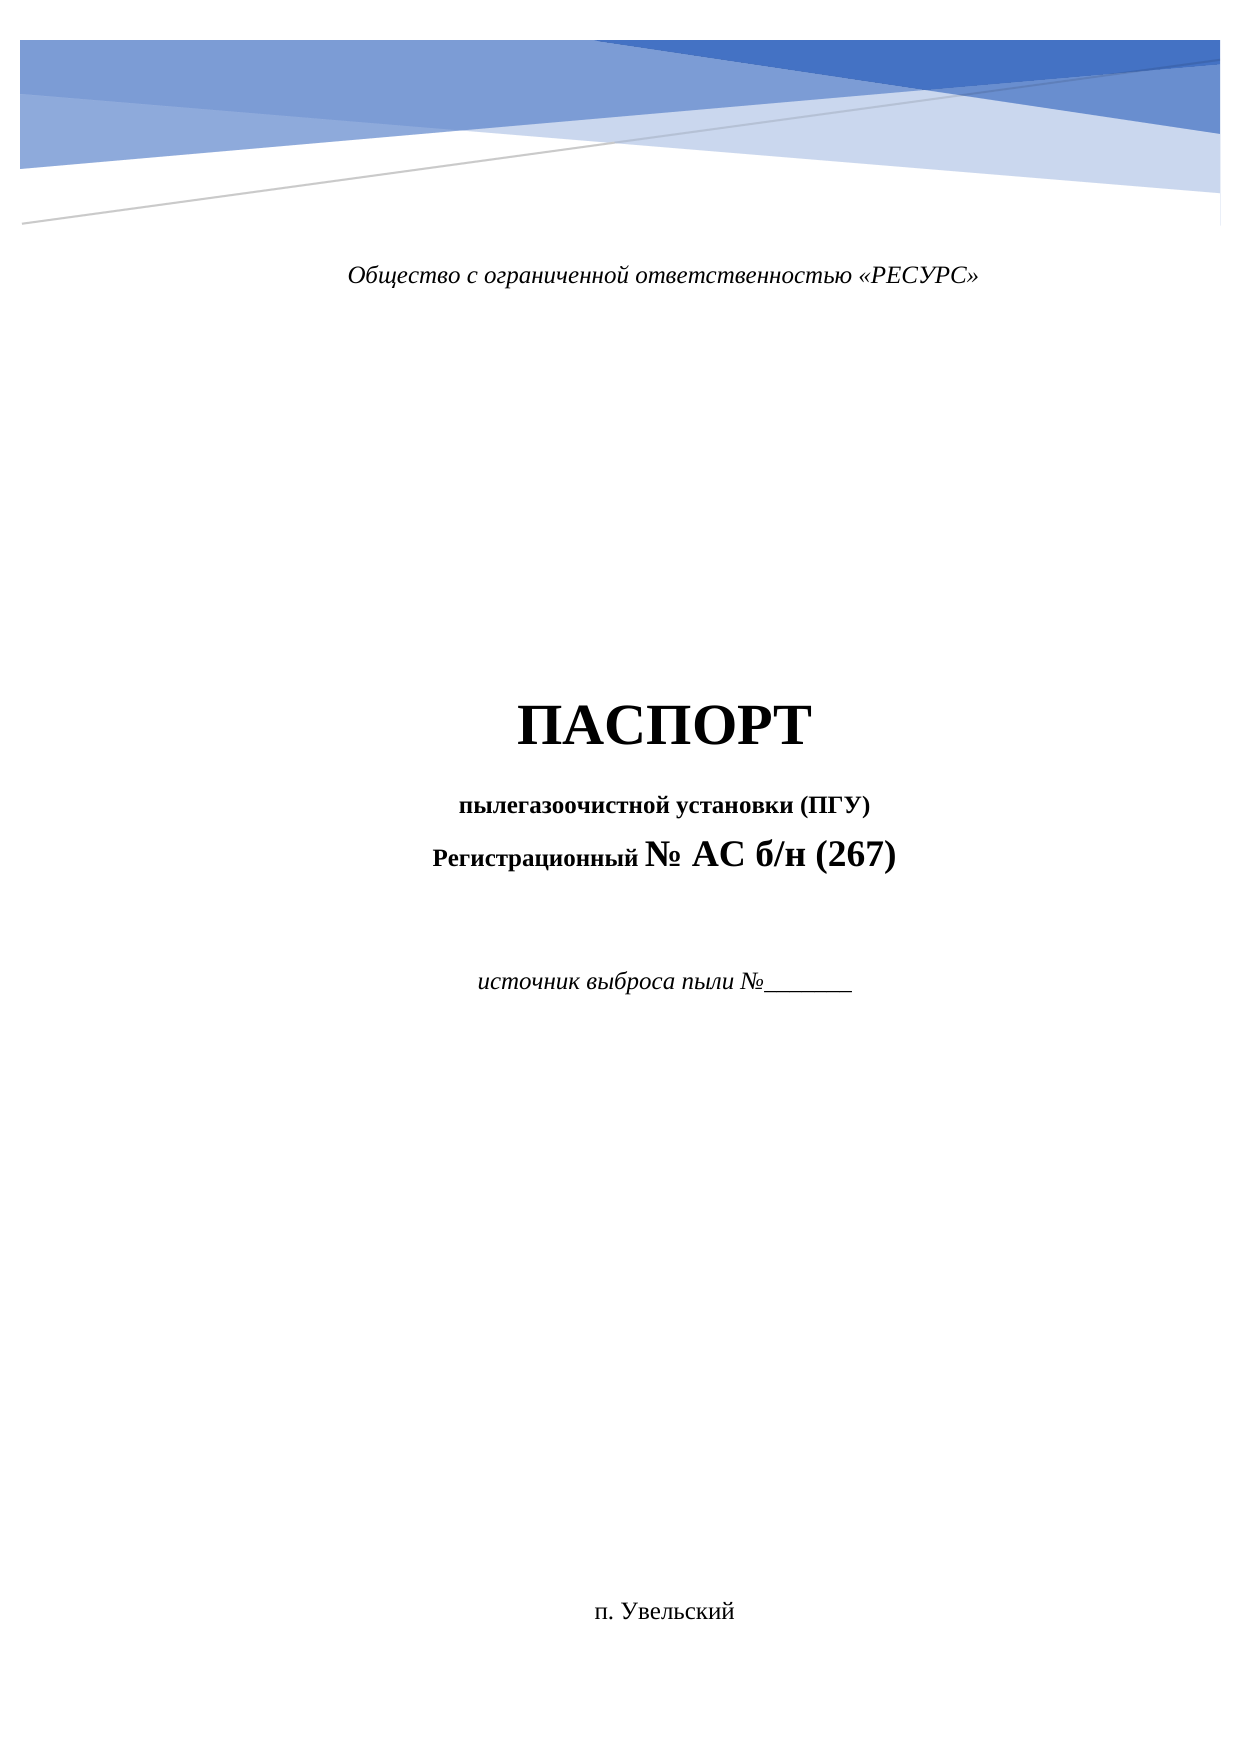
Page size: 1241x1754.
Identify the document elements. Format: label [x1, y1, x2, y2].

picture [20, 40, 1221, 240]
